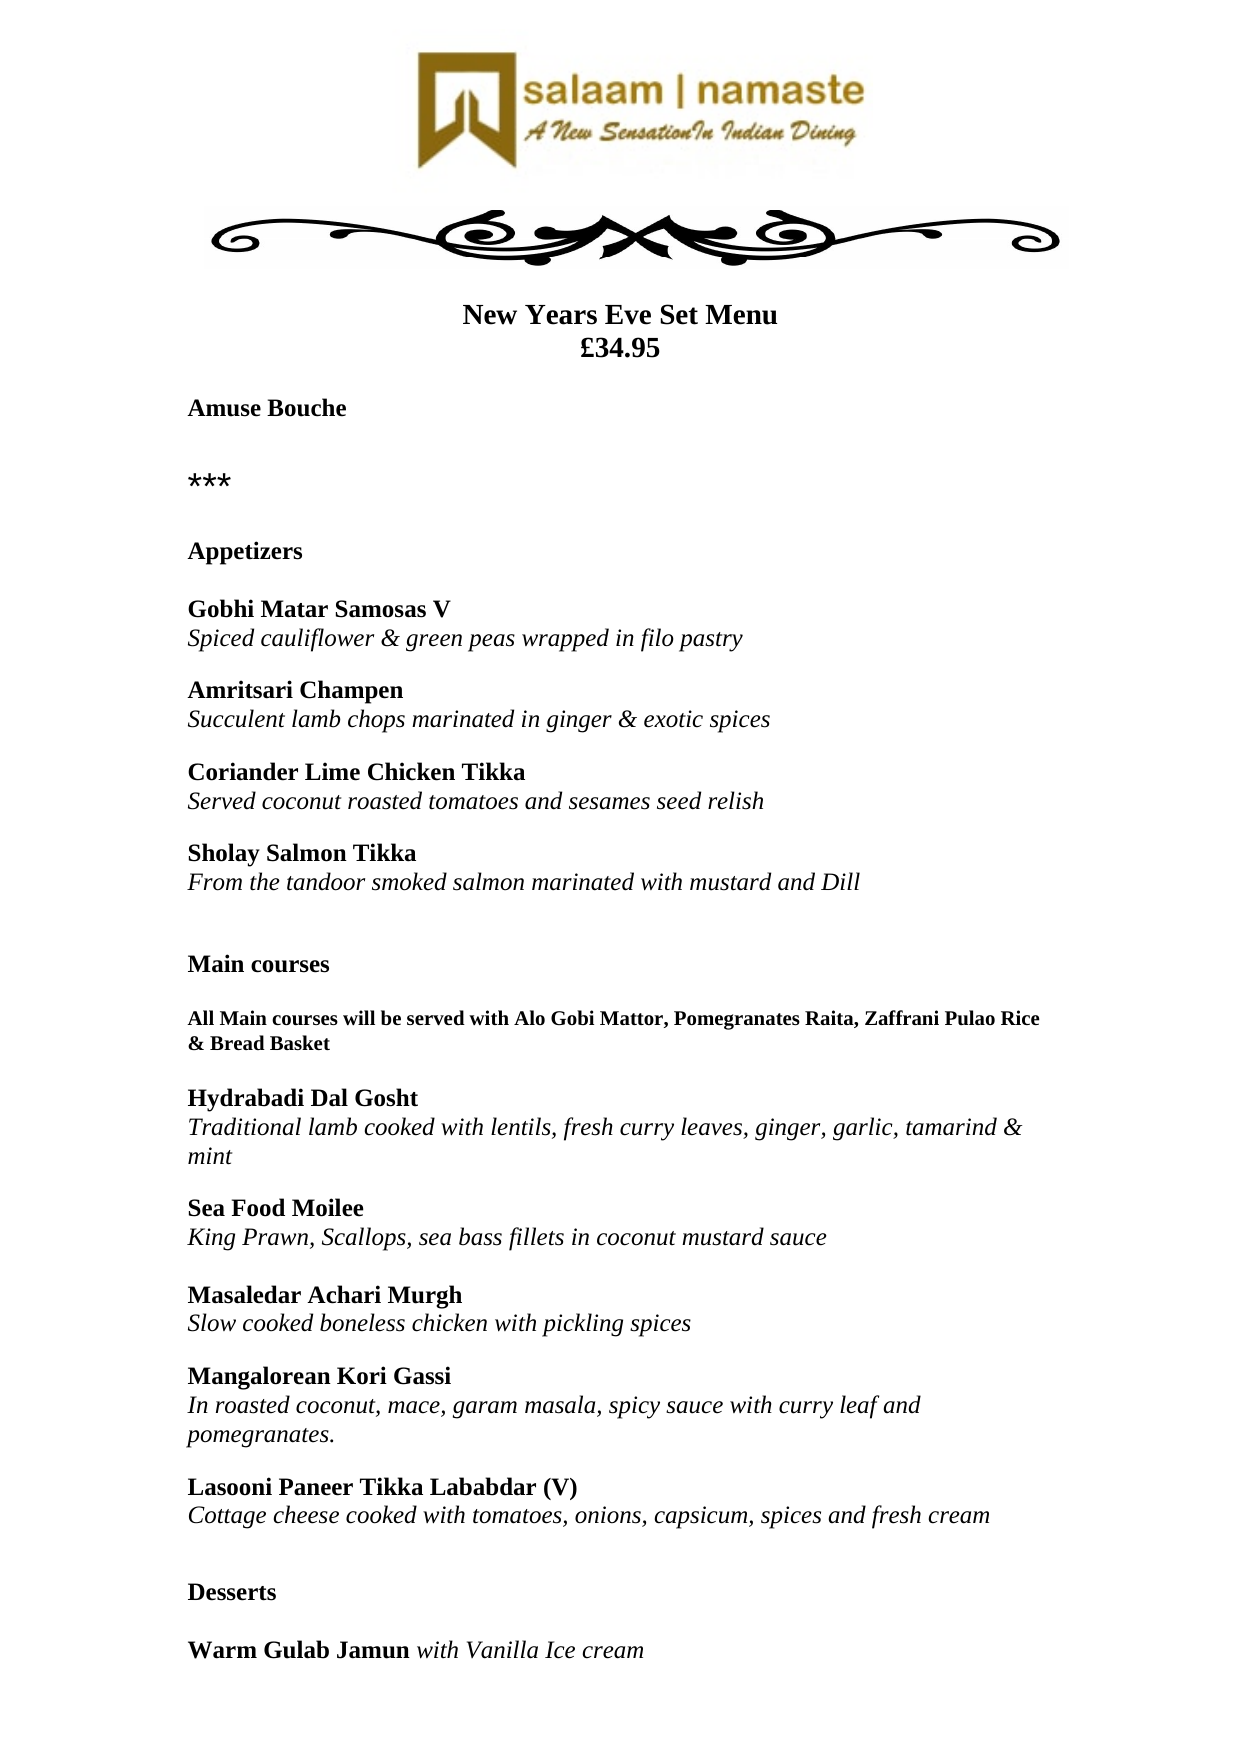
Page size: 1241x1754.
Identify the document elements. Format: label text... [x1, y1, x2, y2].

text Masaledar Achari Murgh [187, 1280, 1053, 1308]
text Coriander Lime Chicken Tikka [187, 757, 1053, 786]
text King Prawn, Scallops, sea bass fillets in coconut mustard sauce [187, 1222, 1053, 1251]
text All Main courses will be served with Alo Gobi Mattor, Pomegranates Raita, Zaffrani Pulao Rice & Bread Basket [187, 1006, 1053, 1054]
text Spiced cauliflower & green peas wrapped in filo pastry [187, 623, 1053, 651]
text Slow cooked boneless chicken with pickling spices [187, 1308, 1053, 1337]
text Appetizers [187, 536, 1053, 565]
text Gobhi Matar Samosas V [187, 594, 1053, 623]
text Succulent lamb chops marinated in ginger & exotic spices [187, 704, 1053, 733]
text Amritsari Champen [187, 675, 1053, 704]
text Mangalorean Kori Gassi [187, 1361, 1053, 1390]
text From the tandoor smoked salmon marinated with mustard and Dill [187, 867, 1053, 896]
text Traditional lamb cooked with lentils, fresh curry leaves, ginger, garlic, tamarind & mint [187, 1112, 1053, 1169]
text Cottage cheese cooked with tomatoes, onions, capsicum, spices and fresh cream [187, 1500, 1053, 1529]
picture [367, 29, 874, 199]
text Hydrabadi Dal Gosht [187, 1083, 1053, 1112]
text Desserts [187, 1577, 1053, 1606]
text In roasted coconut, mace, garam masala, spicy sauce with curry leaf and pomegranates. [187, 1390, 1053, 1448]
text Lasooni Paneer Tikka Lababdar (V) [187, 1472, 1053, 1500]
picture [204, 206, 1069, 271]
text Warm Gulab Jamun with Vanilla Ice cream [187, 1635, 1053, 1663]
text £34.95 [187, 330, 1053, 364]
text Amuse Bouche [187, 393, 1053, 421]
text Main courses [187, 949, 1053, 978]
text *** [187, 464, 1053, 508]
text Served coconut roasted tomatoes and sesames seed relish [187, 786, 1053, 814]
text Sholay Salmon Tikka [187, 838, 1053, 867]
text New Years Eve Set Menu [187, 297, 1053, 330]
text Sea Food Moilee [187, 1193, 1053, 1222]
